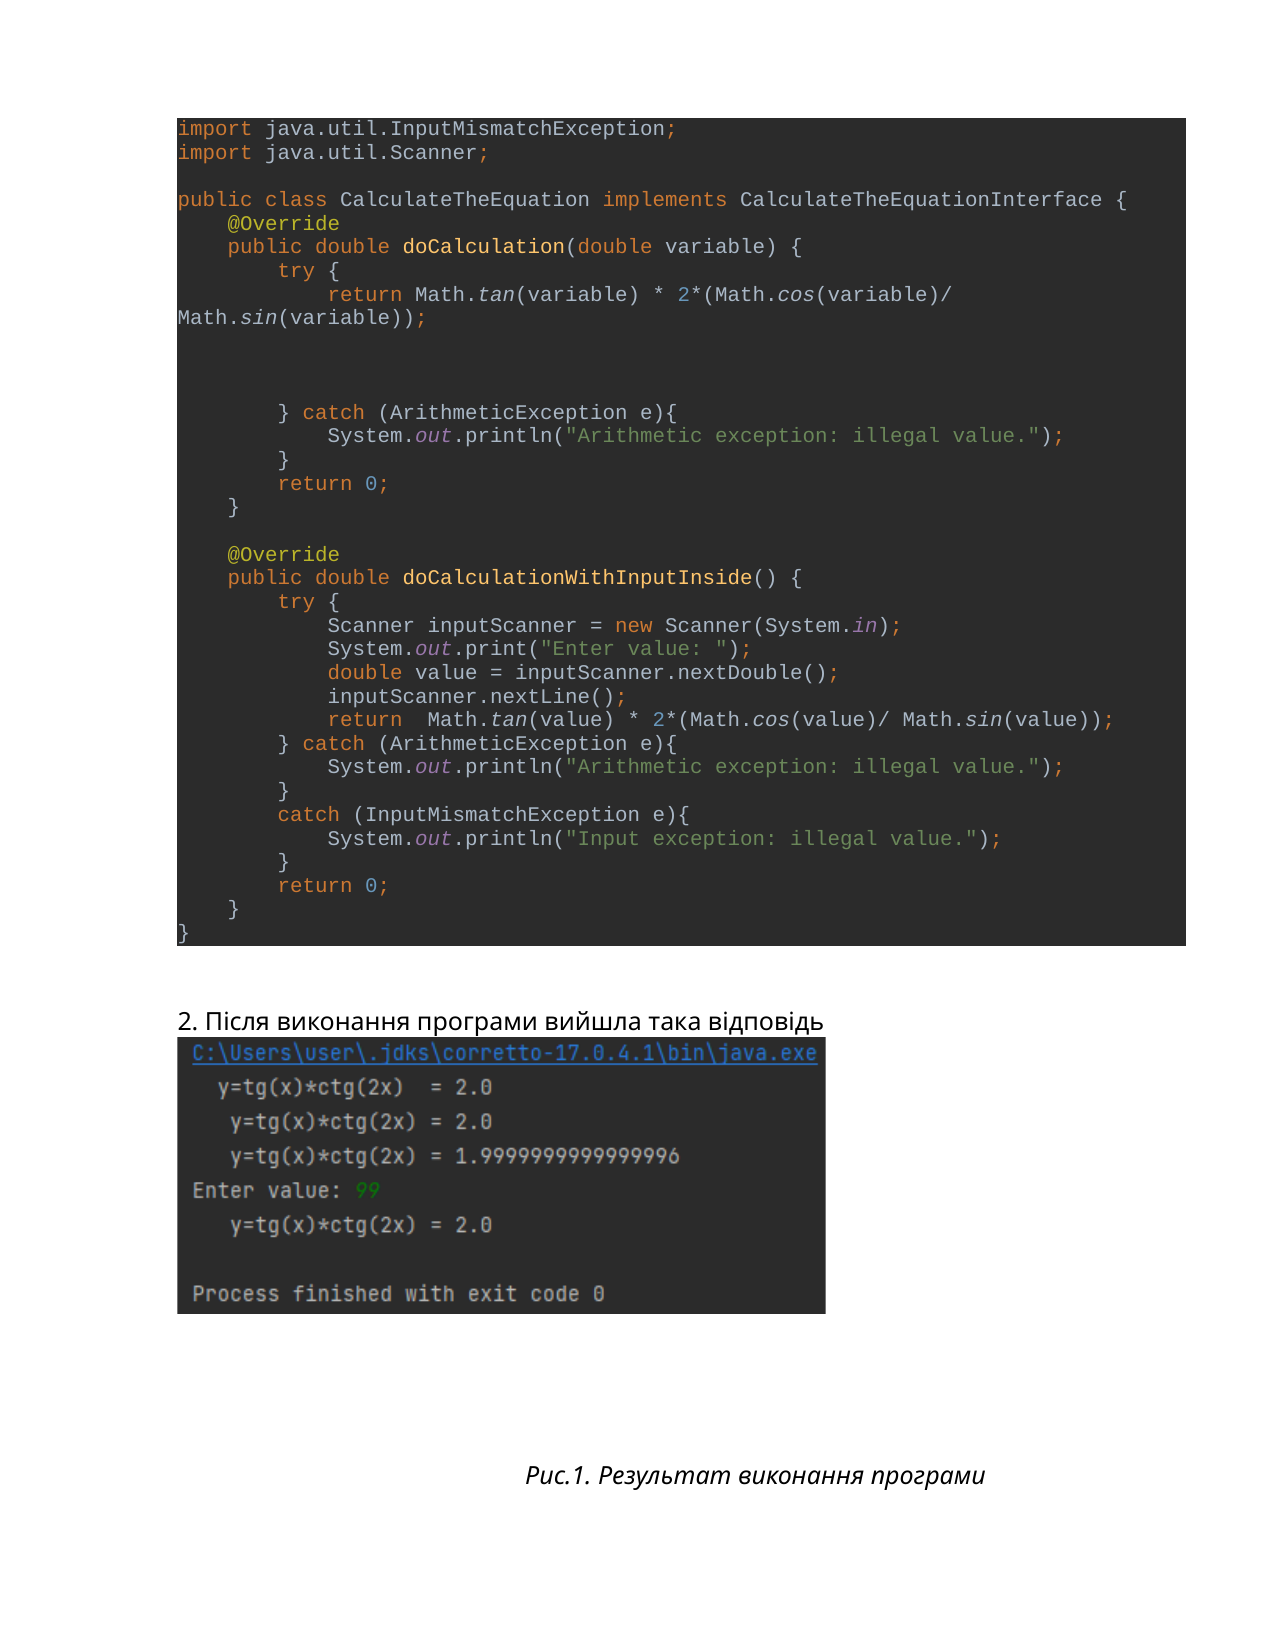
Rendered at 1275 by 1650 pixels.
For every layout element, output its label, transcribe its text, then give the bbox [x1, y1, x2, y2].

text Рис.1. Результат виконання програми [252, 1458, 1186, 1492]
picture [177, 1037, 826, 1314]
text import java.util.InputMismatchException; import java.util.Scanner; public class CalculateTheEquation implements CalculateTheEquationInterface { @Override public double doCalculation(double variable) { try { return Math.tan(variable) * 2*(Math.cos(variable)/ Math.sin(variable)); } catch (ArithmeticException e){ System.out.println("Arithmetic exception: illegal value."); } return 0; } @Override public double doCalculationWithInputInside() { try { Scanner inputScanner = new Scanner(System.in); System.out.print("Enter value: "); double value = inputScanner.nextDouble(); inputScanner.nextLine(); return Math.tan(value) * 2*(Math.cos(value)/ Math.sin(value)); } catch (ArithmeticException e){ System.out.println("Arithmetic exception: illegal value."); } catch (InputMismatchException e){ System.out.println("Input exception: illegal value."); } return 0; } } [177, 118, 1186, 946]
